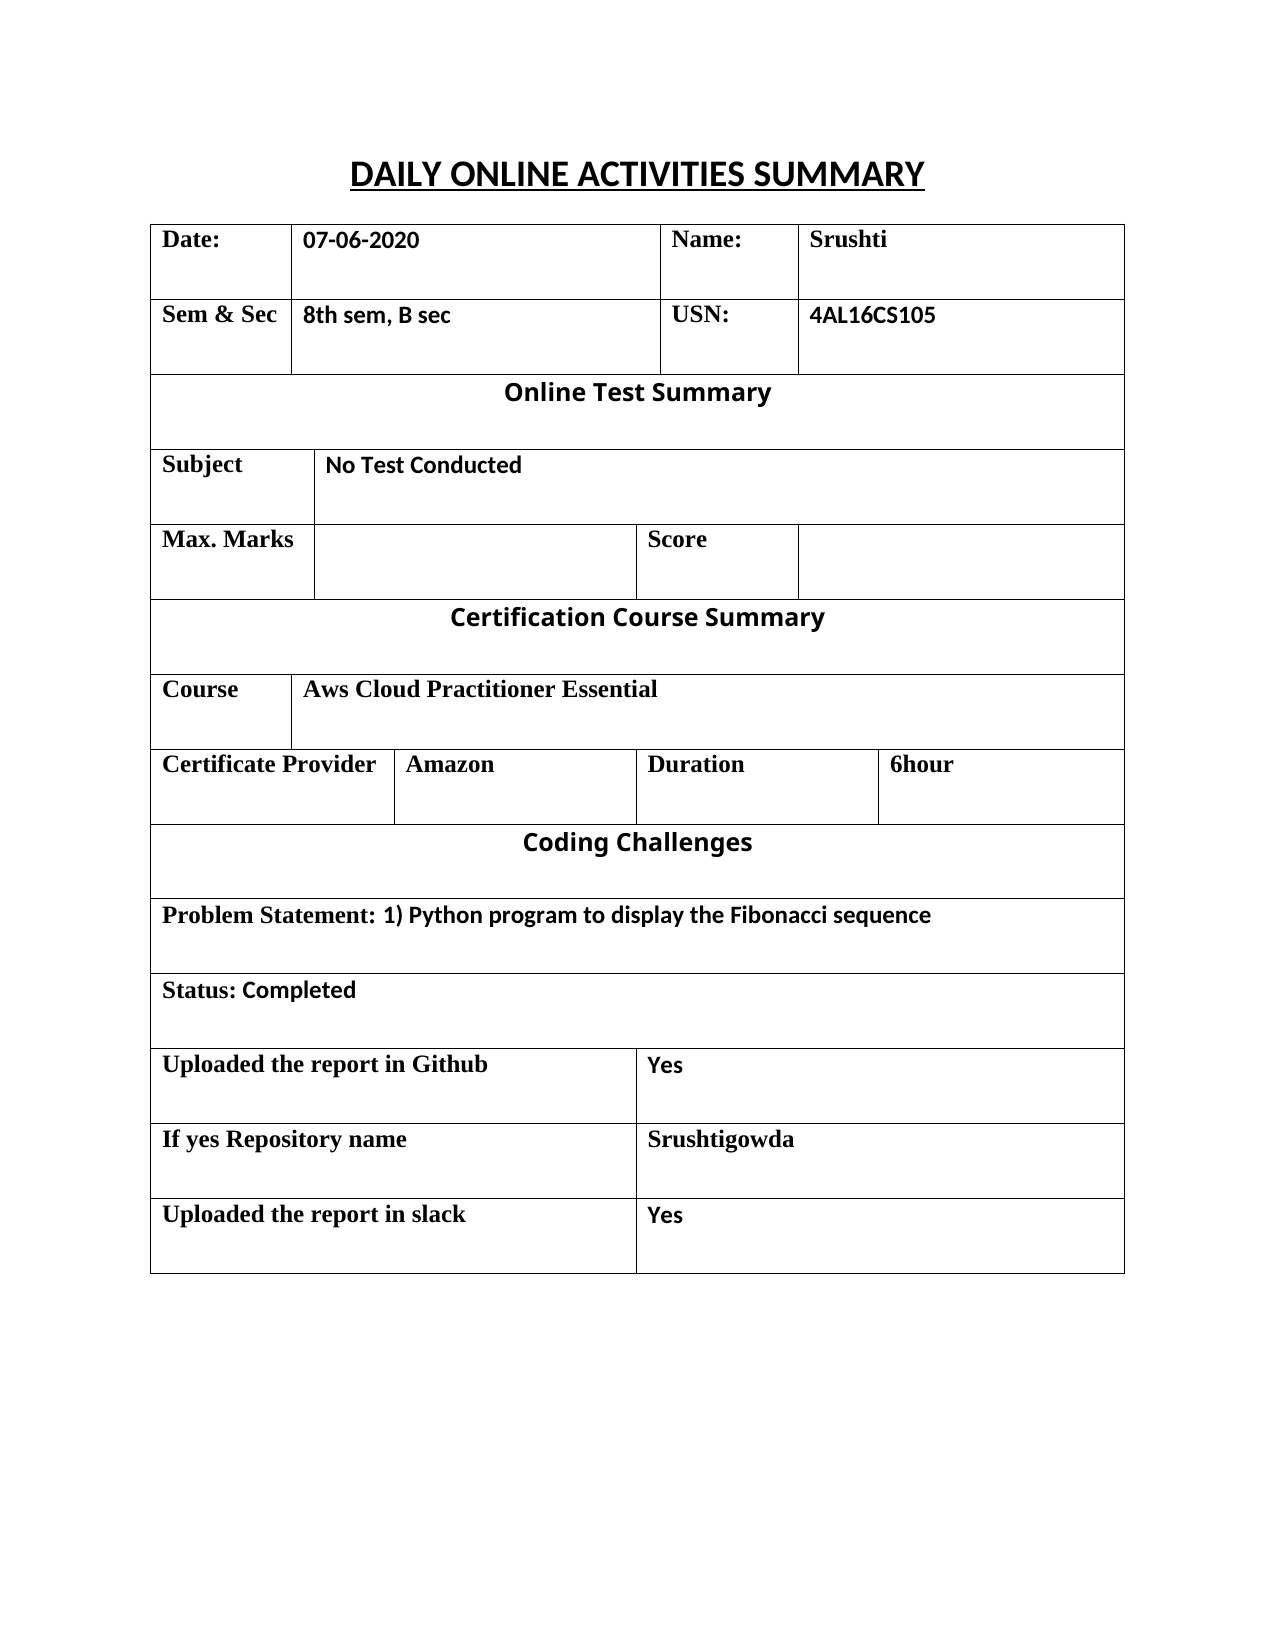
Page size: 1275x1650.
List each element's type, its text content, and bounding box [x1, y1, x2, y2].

table_header Date: [151, 225, 291, 298]
table_cell Srushtigowda [637, 1124, 1124, 1198]
table_cell Duration [637, 750, 878, 823]
table_cell Amazon [395, 750, 636, 823]
table_cell [799, 525, 1124, 598]
table_cell 4AL16CS105 [799, 300, 1124, 373]
table_cell Sem & Sec [151, 300, 291, 373]
table_cell Certificate Provider [151, 750, 394, 823]
table_cell 8th sem, B sec [292, 300, 660, 373]
table_cell No Test Conducted [315, 450, 1124, 523]
table_cell Aws Cloud Practitioner Essential [292, 675, 1124, 748]
table_cell If yes Repository name [151, 1124, 636, 1198]
table_header 07-06-2020 [292, 225, 660, 298]
table_cell Uploaded the report in Github [151, 1049, 636, 1123]
table_cell Problem Statement: 1) Python program to display the Fibonacci sequence [151, 899, 1124, 973]
table_cell Certification Course Summary [151, 600, 1124, 673]
table_cell Score [637, 525, 798, 598]
table_cell Yes [637, 1199, 1124, 1273]
table_cell 6hour [879, 750, 1124, 823]
table_cell Coding Challenges [151, 825, 1124, 898]
table_cell Status: Completed [151, 974, 1124, 1048]
table_cell Subject [151, 450, 314, 523]
table_cell Max. Marks [151, 525, 314, 598]
table_cell Yes [637, 1049, 1124, 1123]
table_cell [315, 525, 636, 598]
table_cell Online Test Summary [151, 375, 1124, 448]
table_header Name: [661, 225, 798, 298]
table_cell USN: [661, 300, 798, 373]
text DAILY ONLINE ACTIVITIES SUMMARY [150, 150, 1125, 196]
table_cell Uploaded the report in slack [151, 1199, 636, 1273]
table_header Srushti [799, 225, 1124, 298]
table_cell Course [151, 675, 291, 748]
